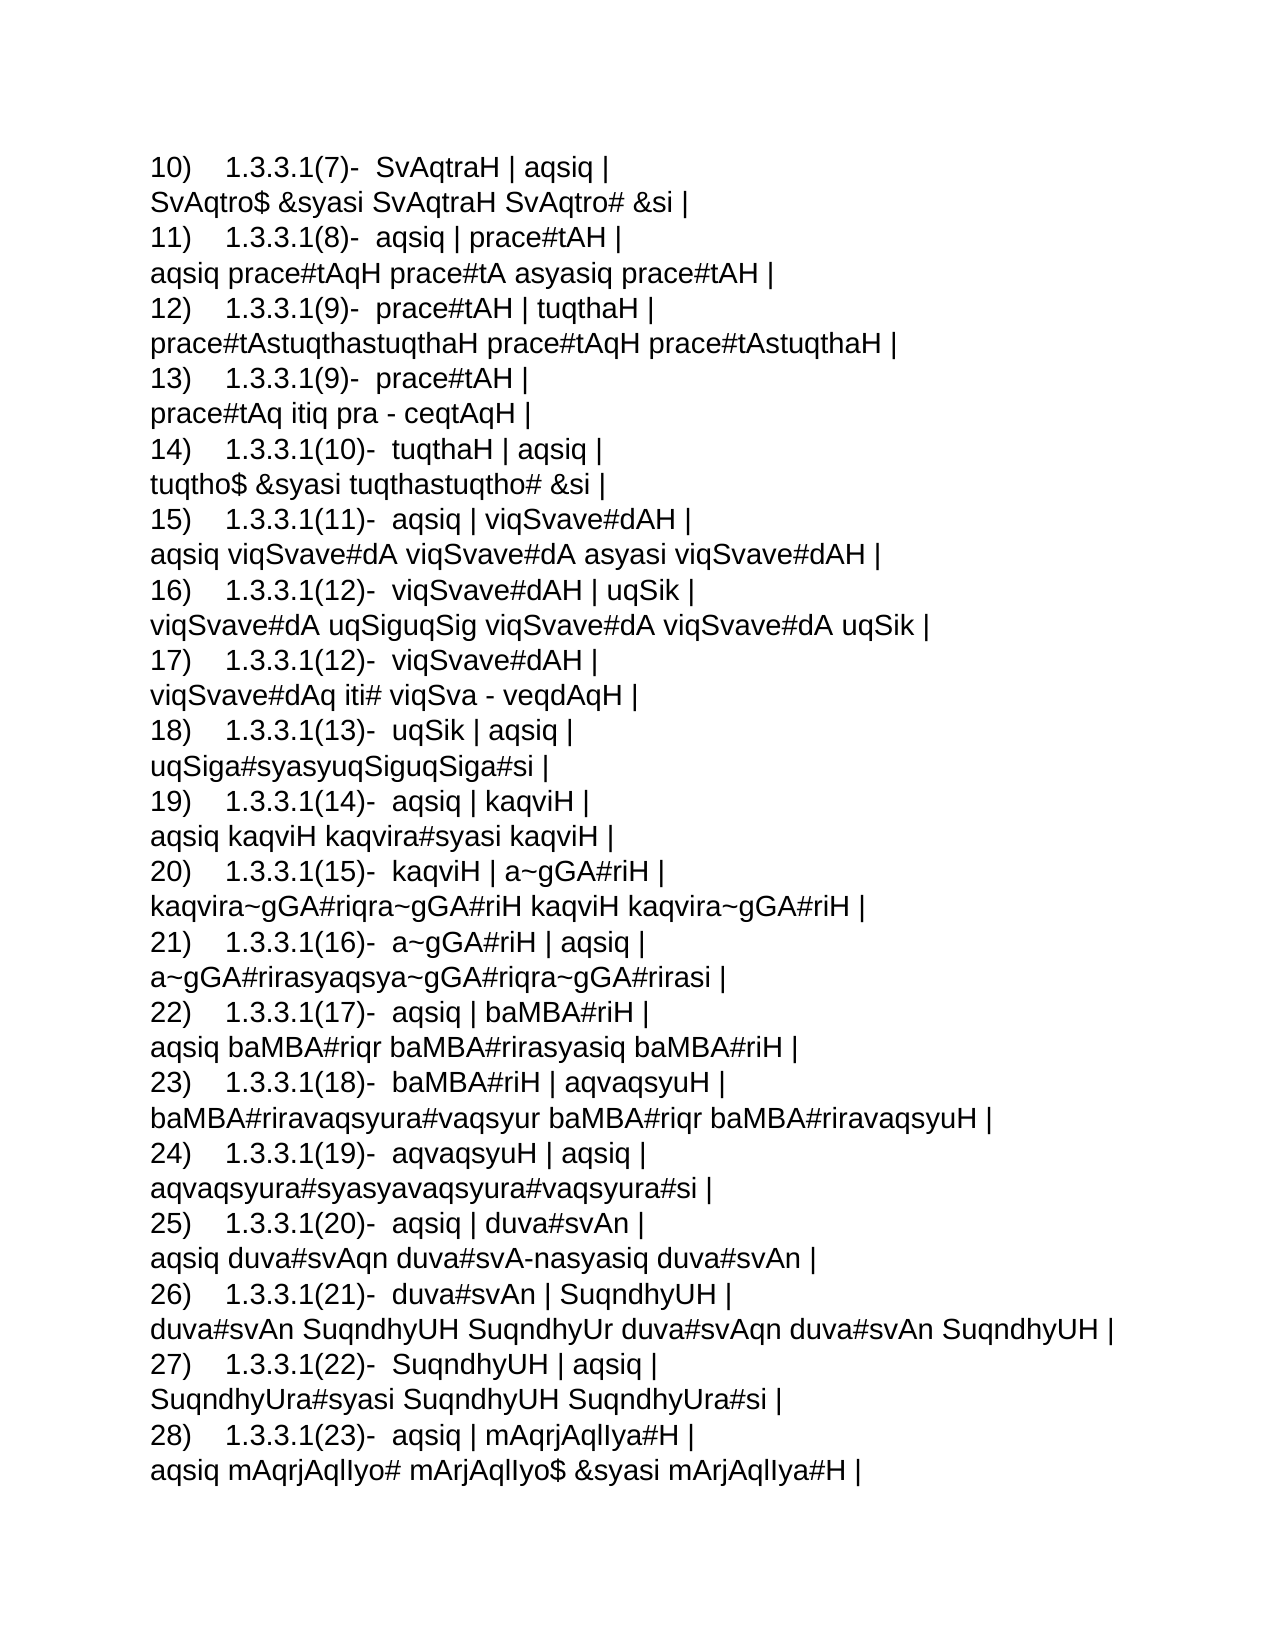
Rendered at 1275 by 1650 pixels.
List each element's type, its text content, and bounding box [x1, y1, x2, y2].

text 26) 1.3.3.1(21)- duva#svAn | SuqndhyUH | [150, 1277, 1125, 1310]
text 24) 1.3.3.1(19)- aqvaqsyuH | aqsiq | [150, 1136, 1125, 1169]
text 16) 1.3.3.1(12)- viqSvave#dAH | uqSik | [150, 572, 1125, 606]
text 20) 1.3.3.1(15)- kaqviH | a~gGA#riH | [150, 854, 1125, 888]
text kaqvira~gGA#riqra~gGA#riH kaqviH kaqvira~gGA#riH | [150, 889, 1125, 923]
text 11) 1.3.3.1(8)- aqsiq | prace#tAH | [150, 220, 1125, 254]
text 18) 1.3.3.1(13)- uqSik | aqsiq | [150, 713, 1125, 747]
text 13) 1.3.3.1(9)- prace#tAH | [150, 361, 1125, 395]
text a~gGA#rirasyaqsya~gGA#riqra~gGA#rirasi | [150, 960, 1125, 993]
text aqsiq baMBA#riqr baMBA#rirasyasiq baMBA#riH | [150, 1030, 1125, 1064]
text 10) 1.3.3.1(7)- SvAqtraH | aqsiq | [150, 150, 1125, 183]
text aqsiq mAqrjAqlIyo# mArjAqlIyo$ &syasi mArjAqlIya#H | [150, 1453, 1125, 1486]
text viqSvave#dAq iti# viqSva - veqdAqH | [150, 678, 1125, 712]
text 25) 1.3.3.1(20)- aqsiq | duva#svAn | [150, 1206, 1125, 1240]
text 22) 1.3.3.1(17)- aqsiq | baMBA#riH | [150, 995, 1125, 1028]
text aqsiq kaqviH kaqvira#syasi kaqviH | [150, 819, 1125, 852]
text 23) 1.3.3.1(18)- baMBA#riH | aqvaqsyuH | [150, 1065, 1125, 1099]
text SvAqtro$ &syasi SvAqtraH SvAqtro# &si | [150, 185, 1125, 219]
text aqsiq duva#svAqn duva#svA-nasyasiq duva#svAn | [150, 1241, 1125, 1275]
text prace#tAstuqthastuqthaH prace#tAqH prace#tAstuqthaH | [150, 326, 1125, 359]
text viqSvave#dA uqSiguqSig viqSvave#dA viqSvave#dA uqSik | [150, 608, 1125, 641]
text 14) 1.3.3.1(10)- tuqthaH | aqsiq | [150, 432, 1125, 465]
text 12) 1.3.3.1(9)- prace#tAH | tuqthaH | [150, 291, 1125, 324]
text 27) 1.3.3.1(22)- SuqndhyUH | aqsiq | [150, 1347, 1125, 1381]
text baMBA#riravaqsyura#vaqsyur baMBA#riqr baMBA#riravaqsyuH | [150, 1101, 1125, 1134]
text 15) 1.3.3.1(11)- aqsiq | viqSvave#dAH | [150, 502, 1125, 536]
text prace#tAq itiq pra - ceqtAqH | [150, 396, 1125, 430]
text duva#svAn SuqndhyUH SuqndhyUr duva#svAqn duva#svAn SuqndhyUH | [150, 1312, 1125, 1345]
text aqsiq prace#tAqH prace#tA asyasiq prace#tAH | [150, 256, 1125, 289]
text uqSiga#syasyuqSiguqSiga#si | [150, 748, 1125, 782]
text SuqndhyUra#syasi SuqndhyUH SuqndhyUra#si | [150, 1382, 1125, 1416]
text 21) 1.3.3.1(16)- a~gGA#riH | aqsiq | [150, 924, 1125, 958]
text tuqtho$ &syasi tuqthastuqtho# &si | [150, 467, 1125, 500]
text 17) 1.3.3.1(12)- viqSvave#dAH | [150, 643, 1125, 676]
text aqvaqsyura#syasyavaqsyura#vaqsyura#si | [150, 1171, 1125, 1204]
text 28) 1.3.3.1(23)- aqsiq | mAqrjAqlIya#H | [150, 1417, 1125, 1451]
text 19) 1.3.3.1(14)- aqsiq | kaqviH | [150, 784, 1125, 817]
text aqsiq viqSvave#dA viqSvave#dA asyasi viqSvave#dAH | [150, 537, 1125, 571]
